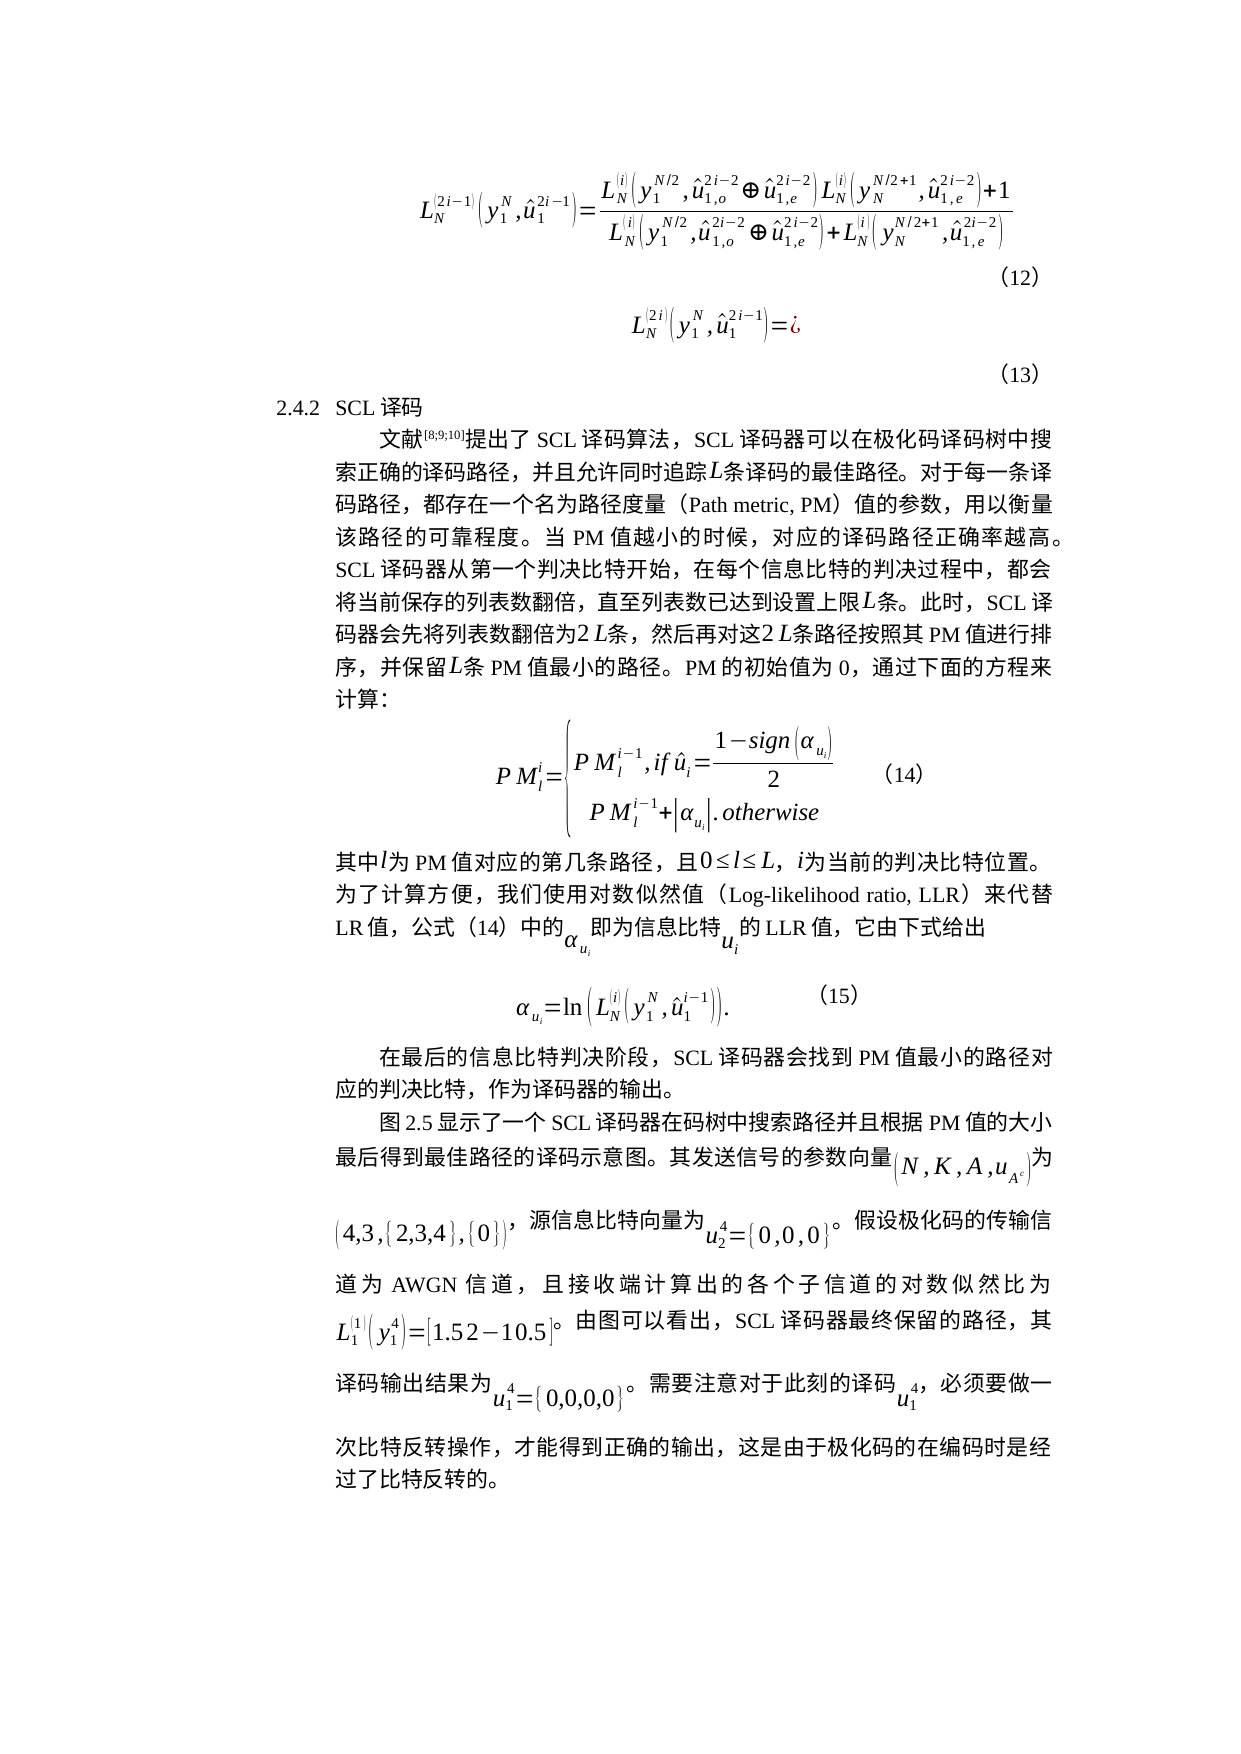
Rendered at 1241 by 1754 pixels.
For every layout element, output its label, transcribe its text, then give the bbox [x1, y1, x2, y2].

list （14） [335, 714, 1053, 844]
list SCL译码 [276, 389, 1053, 422]
list 文献[8;9;10]提出了SCL译码算法，SCL译码器可以在极化码译码树中搜索正确的译码路径，并且允许同时追踪条译码的最佳路径。对于每一条译码路径，都存在一个名为路径度量（Path metric, PM）值的参数，用以衡量该路径的可靠程度。当PM值越小的时候，对应的译码路径正确率越高。SCL译码器从第一个判决比特开始，在每个信息比特的判决过程中，都会将当前保存的列表数翻倍，直至列表数已达到设置上限条。此时，SCL译码器会先将列表数翻倍为条，然后再对这条路径按照其PM值进行排序，并保留条PM值最小的路径。PM的初始值为0，通过下面的方程来计算： [335, 422, 1053, 714]
list （12） [335, 259, 1053, 292]
list 其中为PM值对应的第几条路径，且，为当前的判决比特位置。为了计算方便，我们使用对数似然值（Log-likelihood ratio, LLR）来代替LR值，公式（14）中的即为信息比特的LLR值，它由下式给出 [335, 844, 1053, 974]
list 图2.5显示了一个SCL译码器在码树中搜索路径并且根据PM值的大小最后得到最佳路径的译码示意图。其发送信号的参数向量为，源信息比特向量为。假设极化码的传输信道为AWGN信道，且接收端计算出的各个子信道的对数似然比为。由图可以看出，SCL译码器最终保留的路径，其译码输出结果为。需要注意对于此刻的译码，必须要做一次比特反转操作，才能得到正确的输出，这是由于极化码的在编码时是经过了比特反转的。 [335, 1104, 1053, 1494]
list 在最后的信息比特判决阶段，SCL译码器会找到PM值最小的路径对应的判决比特，作为译码器的输出。 [335, 1039, 1053, 1104]
list （15） [335, 974, 1053, 1039]
list （13） [335, 357, 1053, 389]
